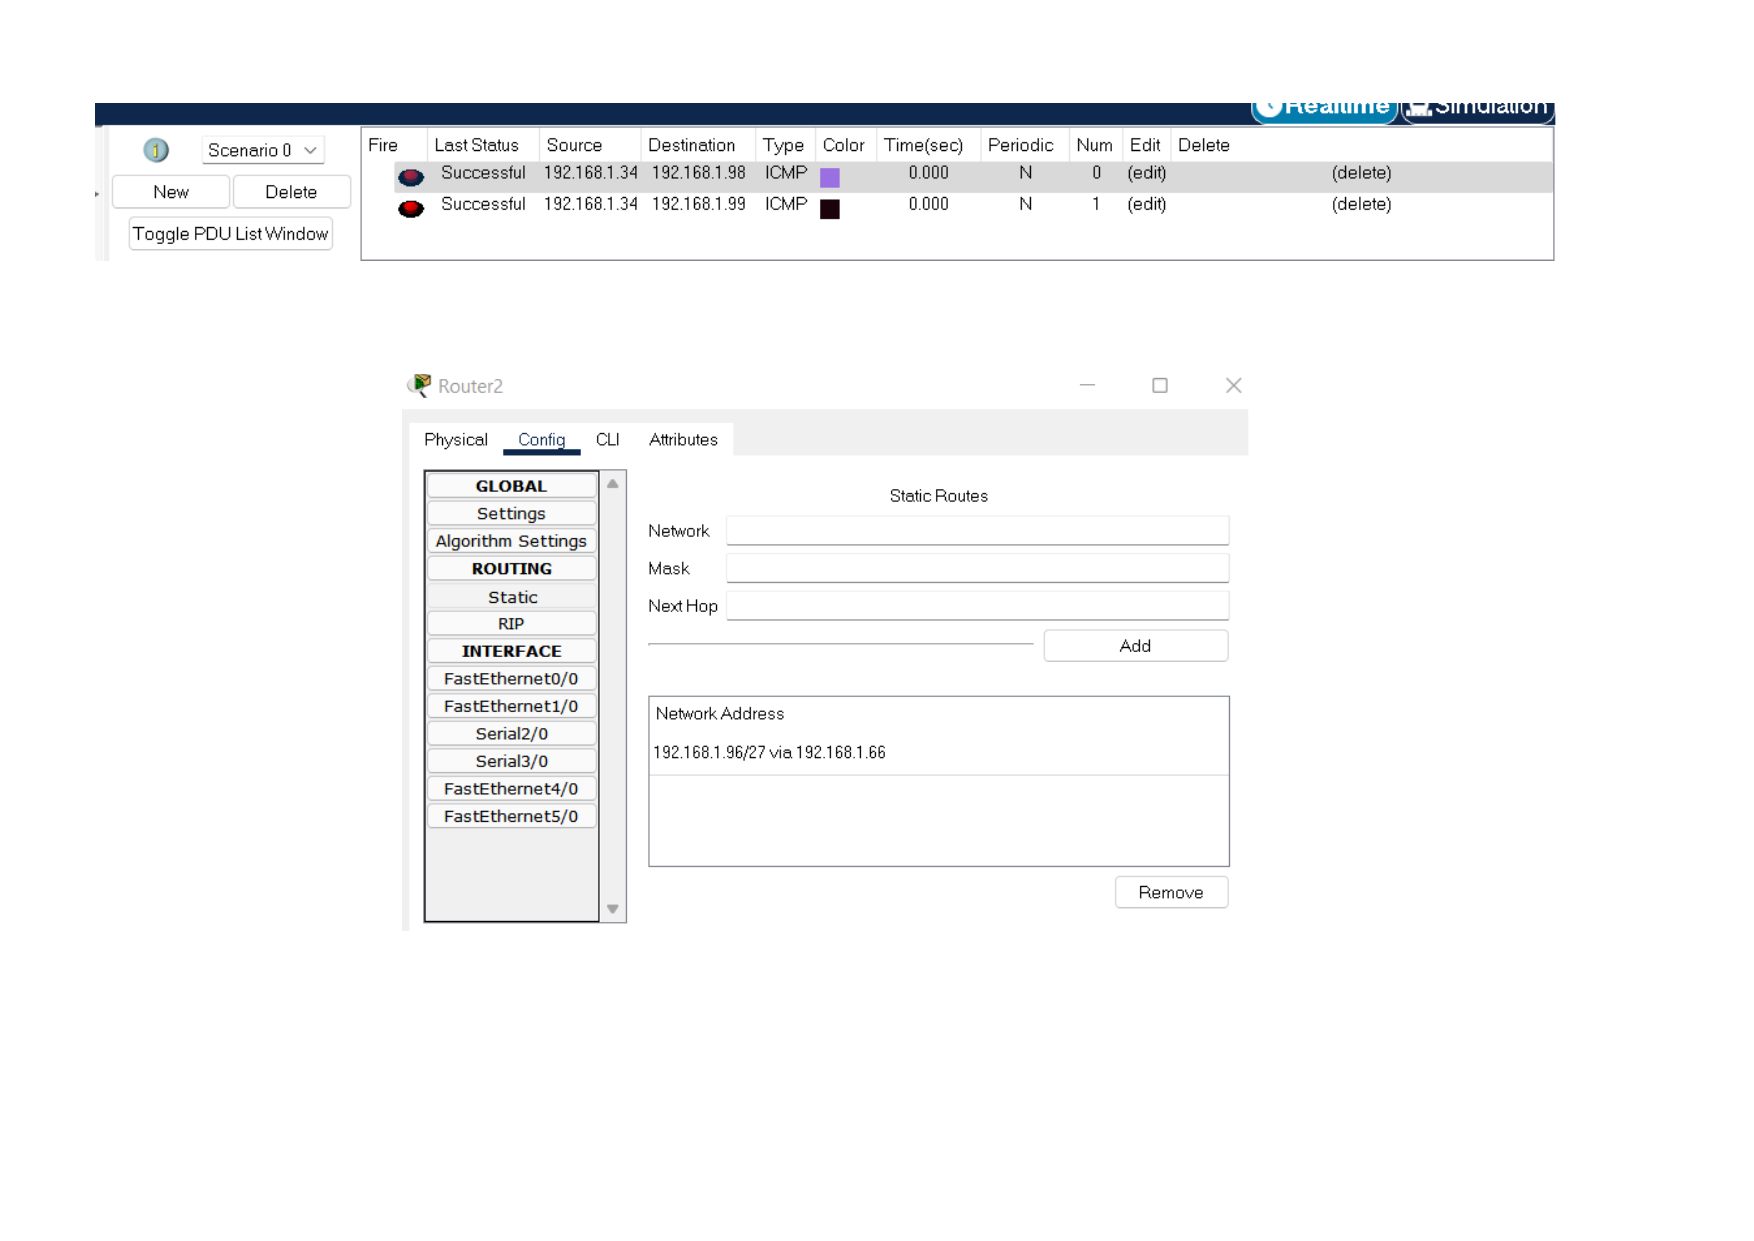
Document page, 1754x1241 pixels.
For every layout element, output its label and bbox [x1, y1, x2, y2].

picture [402, 373, 1249, 931]
picture [1377, 103, 1389, 113]
picture [1354, 103, 1366, 113]
picture [95, 103, 1556, 261]
picture [1287, 103, 1302, 113]
picture [1321, 103, 1338, 113]
picture [1341, 103, 1351, 113]
picture [1305, 103, 1317, 113]
picture [1257, 103, 1282, 117]
picture [1369, 103, 1373, 113]
